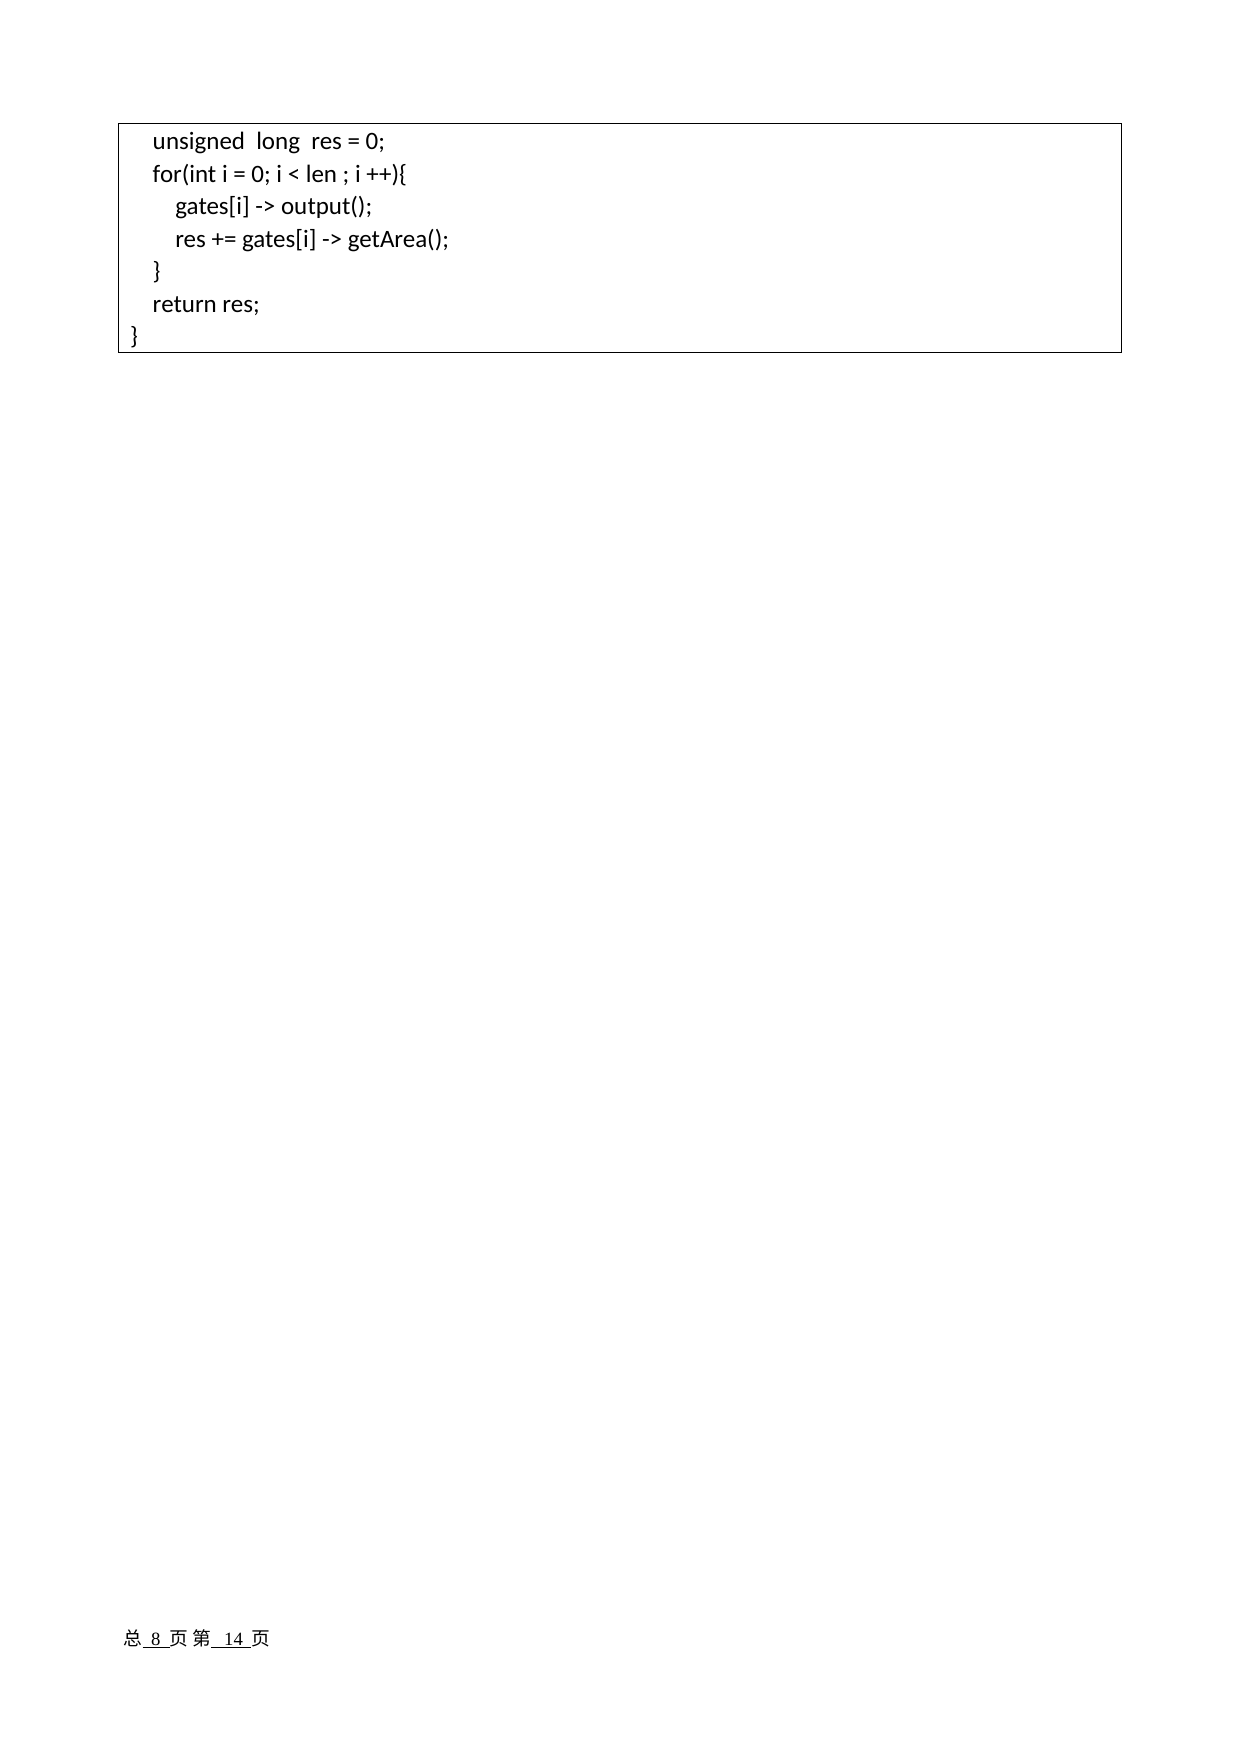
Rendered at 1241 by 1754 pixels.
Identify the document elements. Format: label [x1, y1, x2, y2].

table_header [119, 124, 1121, 352]
